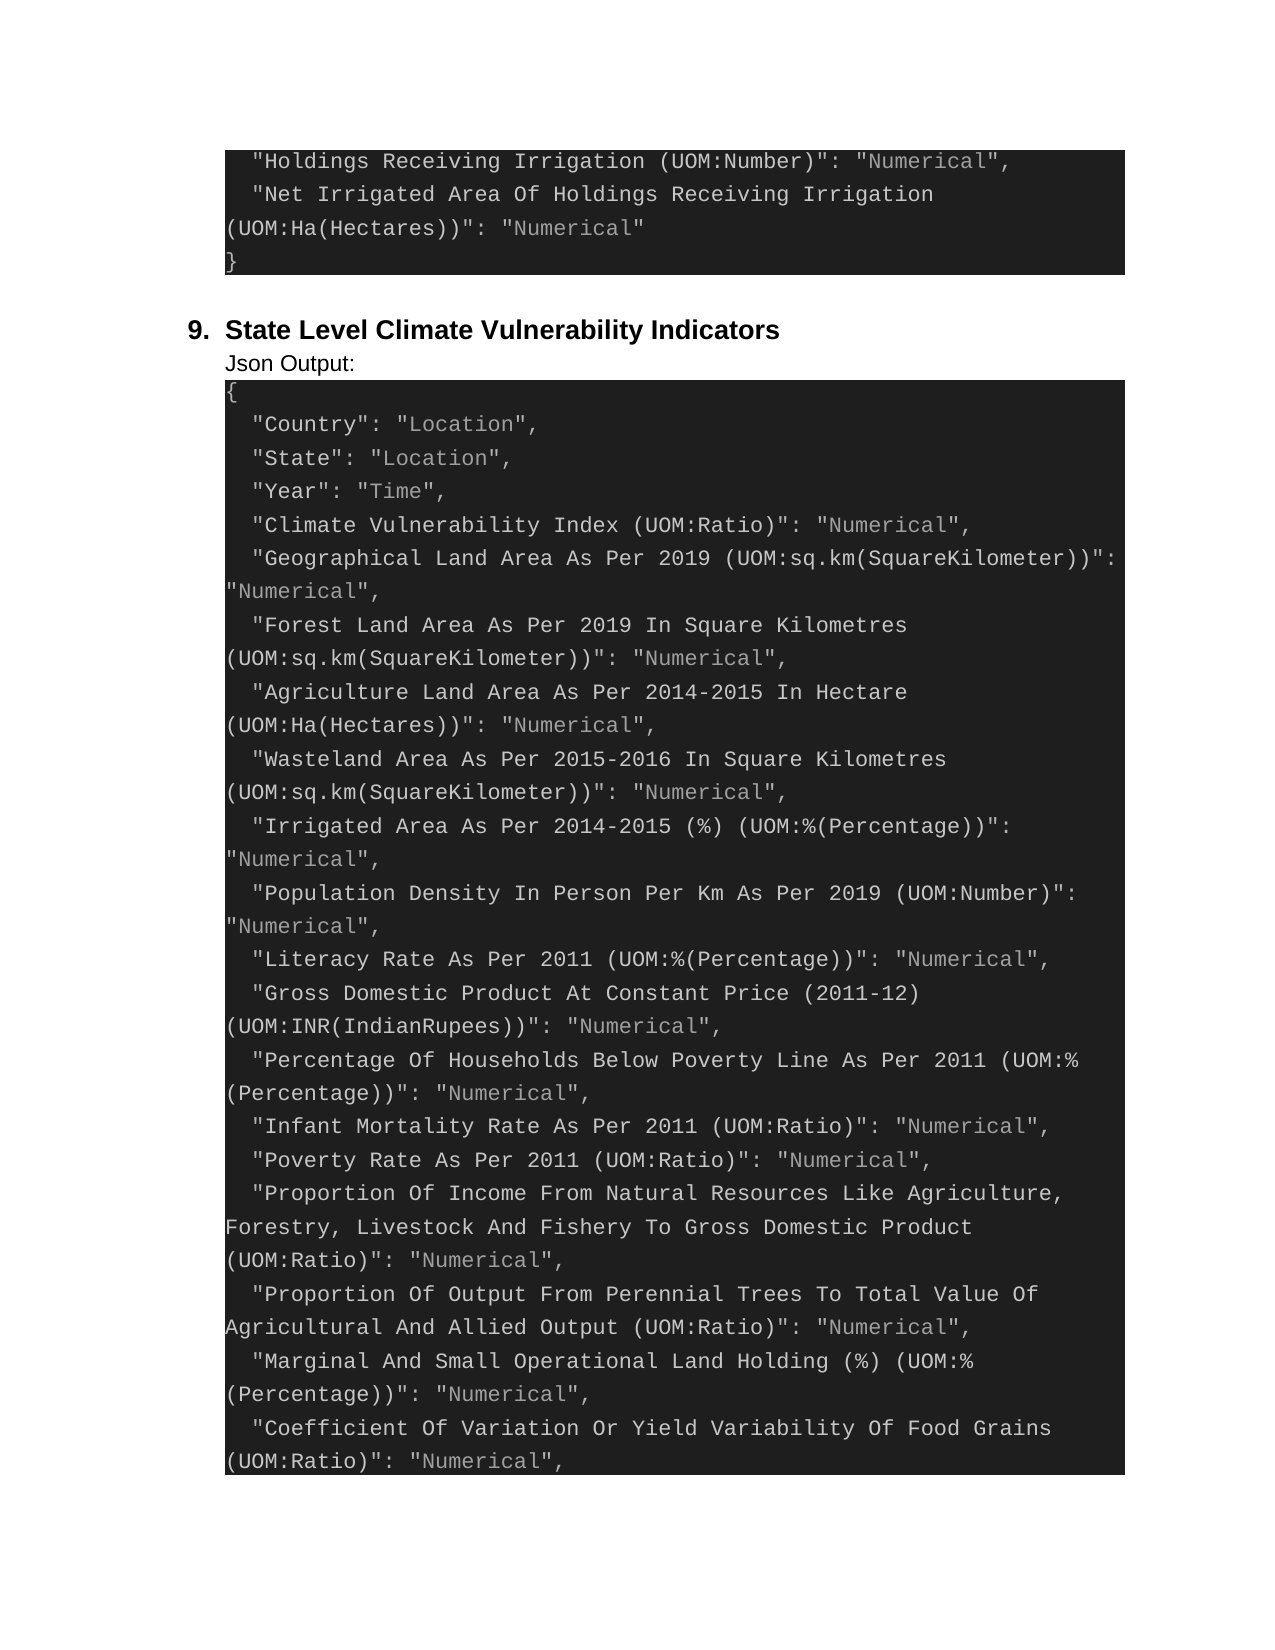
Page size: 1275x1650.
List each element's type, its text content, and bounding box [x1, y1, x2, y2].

text "Climate Vulnerability Index (UOM:Ratio)": "Numerical", [225, 514, 1125, 539]
text "Forest Land Area As Per 2019 In Square Kilometres (UOM:sq.km(SquareKilometer))": "Numerical", [225, 614, 1125, 672]
text "Marginal And Small Operational Land Holding (%) (UOM:%(Percentage))": "Numerical", [225, 1350, 1125, 1408]
text "Gross Domestic Product At Constant Price (2011-12) (UOM:INR(IndianRupees))": "Numerical", [225, 982, 1125, 1040]
text "Percentage Of Households Below Poverty Line As Per 2011 (UOM:%(Percentage))": "Numerical", [225, 1049, 1125, 1107]
text "Year": "Time", [225, 480, 1125, 505]
text "Coefficient Of Variation Or Yield Variability Of Food Grains (UOM:Ratio)": "Numerical", [225, 1417, 1125, 1475]
text } [225, 250, 1125, 275]
text "Wasteland Area As Per 2015-2016 In Square Kilometres (UOM:sq.km(SquareKilometer))": "Numerical", [225, 748, 1125, 806]
text "Geographical Land Area As Per 2019 (UOM:sq.km(SquareKilometer))": "Numerical", [225, 547, 1125, 606]
list State Level Climate Vulnerability Indicators [187, 314, 1125, 345]
text "Population Density In Person Per Km As Per 2019 (UOM:Number)": "Numerical", [225, 882, 1125, 940]
text "Agriculture Land Area As Per 2014-2015 In Hectare (UOM:Ha(Hectares))": "Numerical", [225, 681, 1125, 739]
text "Proportion Of Income From Natural Resources Like Agriculture, Forestry, Livestock And Fishery To Gross Domestic Product (UOM:Ratio)": "Numerical", [225, 1183, 1125, 1274]
text "Poverty Rate As Per 2011 (UOM:Ratio)": "Numerical", [225, 1149, 1125, 1174]
text "Holdings Receiving Irrigation (UOM:Number)": "Numerical", [225, 150, 1125, 175]
text "Country": "Location", [225, 413, 1125, 438]
text "Literacy Rate As Per 2011 (UOM:%(Percentage))": "Numerical", [225, 948, 1125, 973]
text "State": "Location", [225, 447, 1125, 472]
text Json Output: [225, 350, 1125, 376]
text "Proportion Of Output From Perennial Trees To Total Value Of Agricultural And Allied Output (UOM:Ratio)": "Numerical", [225, 1283, 1125, 1341]
text { [225, 380, 1125, 405]
text "Infant Mortality Rate As Per 2011 (UOM:Ratio)": "Numerical", [225, 1116, 1125, 1141]
text "Irrigated Area As Per 2014-2015 (%) (UOM:%(Percentage))": "Numerical", [225, 815, 1125, 873]
text "Net Irrigated Area Of Holdings Receiving Irrigation (UOM:Ha(Hectares))": "Numerical" [225, 183, 1125, 242]
